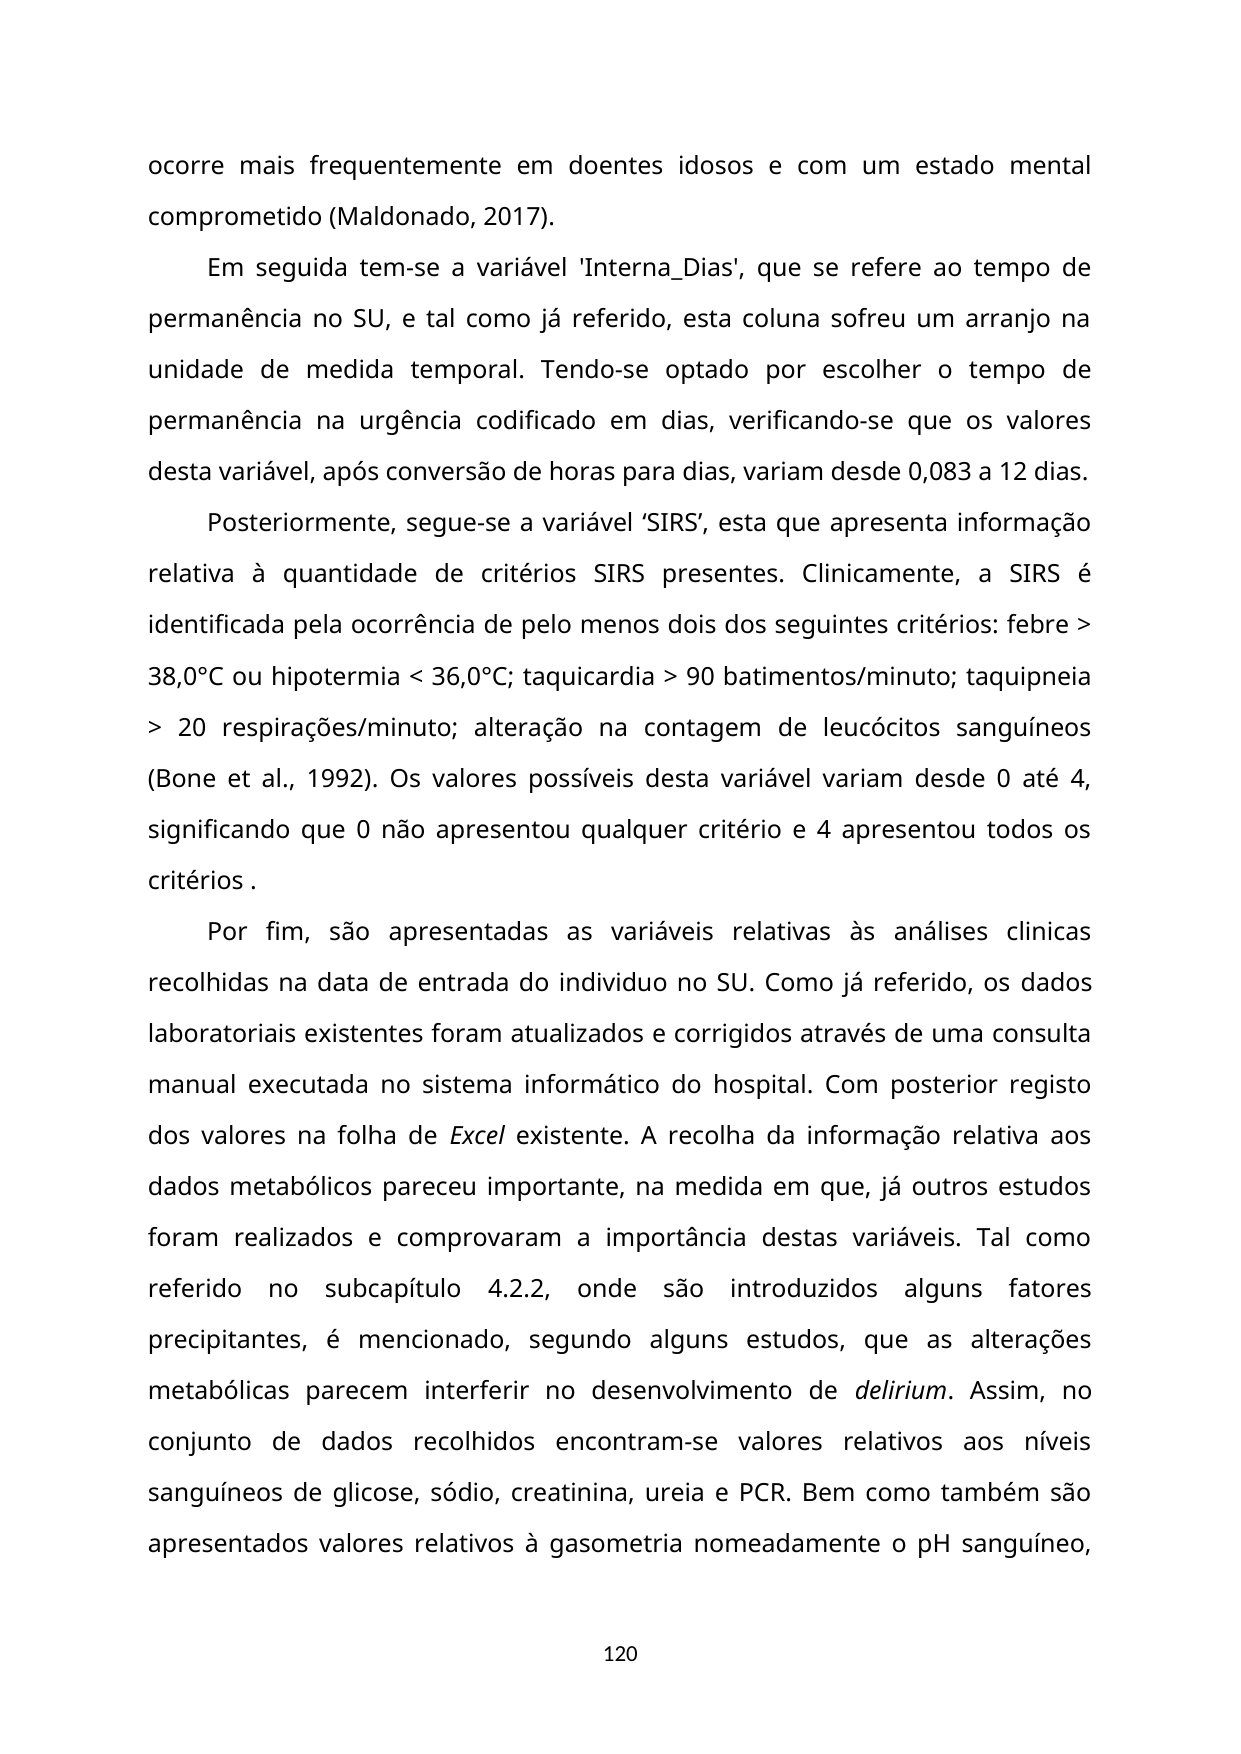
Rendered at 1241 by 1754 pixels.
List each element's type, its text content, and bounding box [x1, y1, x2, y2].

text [148, 913, 1092, 1560]
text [148, 148, 1092, 233]
text Em seguida tem-se a variável 'Interna_Dias', que se refere ao tempo de permanência no SU, e tal como já referido, esta coluna sofreu um arranjo na unidade de medida temporal. Tendo-se optado por escolher o tempo de permanência na urgência codificado em dias, verificando-se que os valores desta variável, após conversão de horas para dias, variam desde 0,083 a 12 dias. [148, 250, 1092, 488]
text Posteriormente, segue-se a variável ‘SIRS’, esta que apresenta informação relativa à quantidade de critérios SIRS presentes. Clinicamente, a SIRS é identificada pela ocorrência de pelo menos dois dos seguintes critérios: febre > 38,0°C ou hipotermia < 36,0°C; taquicardia > 90 batimentos/minuto; taquipneia > 20 respirações/minuto; alteração na contagem de leucócitos sanguíneos (Bone et al., 1992). Os valores possíveis desta variável variam desde 0 até 4, significando que 0 não apresentou qualquer critério e 4 apresentou todos os critérios . [148, 505, 1092, 896]
